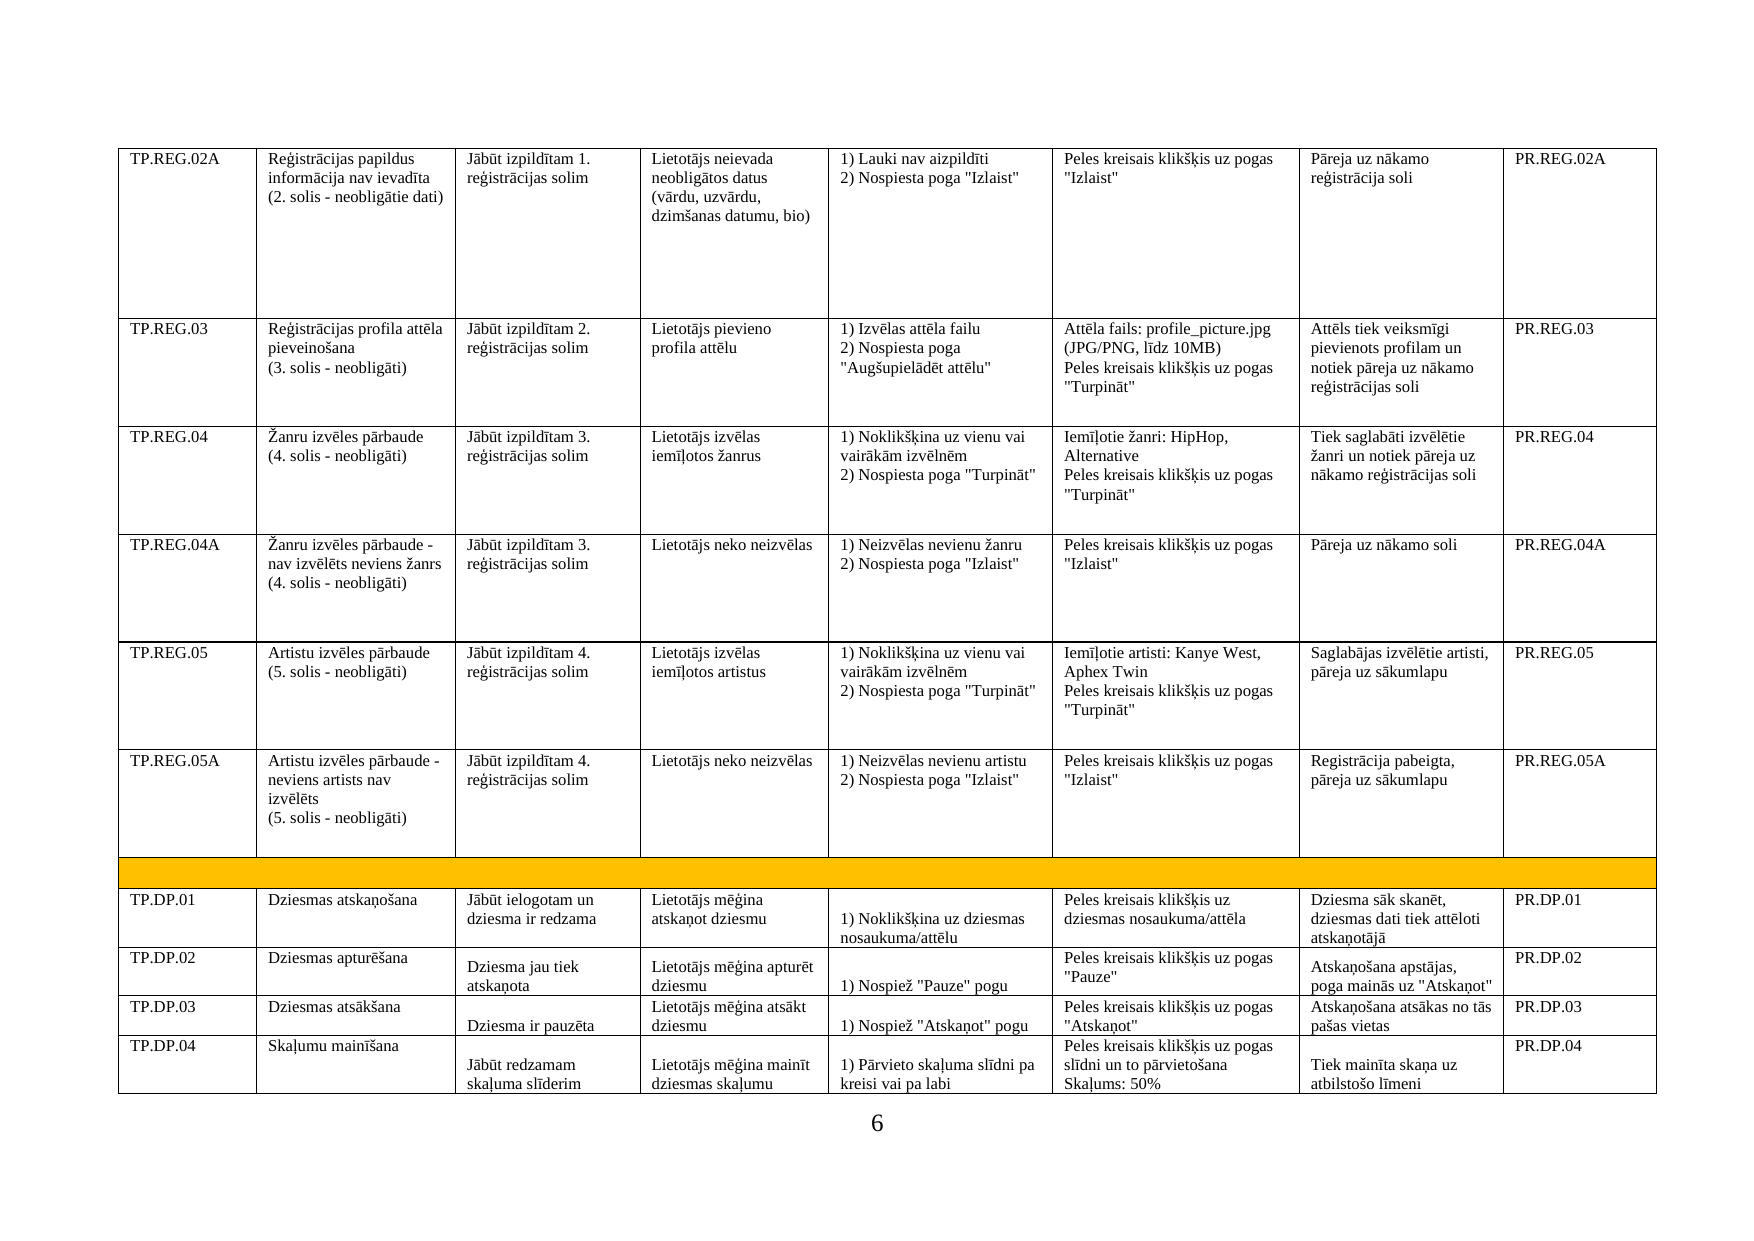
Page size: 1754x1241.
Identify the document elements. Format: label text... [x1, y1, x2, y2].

table_cell Jābūt izpildītam 4. reģistrācijas solim [456, 643, 640, 749]
table_cell Skaļumu mainīšana [257, 1036, 455, 1093]
table_cell Attēla fails: profile_picture.jpg (JPG/PNG, līdz 10MB) Peles kreisais klikšķis uz pogas "Turpināt" [1053, 319, 1299, 426]
table_cell Lietotājs mēģina atskaņot dziesmu [641, 889, 828, 947]
table_cell Registrācija pabeigta, pāreja uz sākumlapu [1300, 750, 1503, 857]
table_cell PR.REG.02A [1504, 149, 1656, 318]
table_cell TP.DP.02 [119, 948, 256, 995]
table_cell Lietotājs neko neizvēlas [641, 535, 828, 641]
table_cell Lietotājs neievada neobligātos datus (vārdu, uzvārdu, dzimšanas datumu, bio) [641, 149, 828, 318]
table_cell PR.REG.05 [1504, 643, 1656, 749]
table_cell Lietotājs neko neizvēlas [641, 750, 828, 857]
table_cell TP.DP.04 [119, 1036, 256, 1093]
table_cell PR.DP.03 [1504, 996, 1656, 1035]
table_cell Lietotājs mēģina apturēt dziesmu [641, 948, 828, 995]
table_cell 1) Noklikšķina uz vienu vai vairākām izvēlnēm 2) Nospiesta poga "Turpināt" [829, 643, 1052, 749]
table_cell Pāreja uz nākamo soli [1300, 535, 1503, 641]
table_cell Žanru izvēles pārbaude - nav izvēlēts neviens žanrs (4. solis - neobligāti) [257, 535, 455, 641]
table_cell Jābūt izpildītam 3. reģistrācijas solim [456, 535, 640, 641]
table_cell Peles kreisais klikšķis uz pogas "Izlaist" [1053, 535, 1299, 641]
table_cell 1) Nospiež "Pauze" pogu [829, 948, 1052, 995]
table_cell TP.DP.01 [119, 889, 256, 947]
table_cell TP.REG.05 [119, 643, 256, 749]
table_cell Jābūt ielogotam un dziesma ir redzama [456, 889, 640, 947]
table_cell Lietotājs pievieno profila attēlu [641, 319, 828, 426]
table_cell PR.DP.02 [1504, 948, 1656, 995]
table_cell 1) Lauki nav aizpildīti 2) Nospiesta poga "Izlaist" [829, 149, 1052, 318]
table_cell 1) Pārvieto skaļuma slīdni pa kreisi vai pa labi [829, 1036, 1052, 1093]
table_cell TP.DP.03 [119, 996, 256, 1035]
table_cell Iemīļotie artisti: Kanye West, Aphex Twin Peles kreisais klikšķis uz pogas "Turpināt" [1053, 643, 1299, 749]
table_cell PR.REG.04 [1504, 427, 1656, 534]
table_cell Peles kreisais klikšķis uz pogas "Pauze" [1053, 948, 1299, 995]
table_cell Artistu izvēles pārbaude (5. solis - neobligāti) [257, 643, 455, 749]
table_cell Jābūt izpildītam 4. reģistrācijas solim [456, 750, 640, 857]
table_cell Jābūt izpildītam 2. reģistrācijas solim [456, 319, 640, 426]
table_cell Peles kreisais klikšķis uz pogas "Izlaist" [1053, 750, 1299, 857]
table_cell Dziesma jau tiek atskaņota [456, 948, 640, 995]
table_cell Dziesmas atsākšana [257, 996, 455, 1035]
table_cell PR.DP.04 [1504, 1036, 1656, 1093]
table_cell Lietotājs izvēlas iemīļotos žanrus [641, 427, 828, 534]
table_cell TP.REG.04A [119, 535, 256, 641]
table_cell TP.REG.02A [119, 149, 256, 318]
table_cell Žanru izvēles pārbaude (4. solis - neobligāti) [257, 427, 455, 534]
table_cell Dziesmas atskaņošana [257, 889, 455, 947]
table_cell PR.DP.01 [1504, 889, 1656, 947]
table_cell Pāreja uz nākamo reģistrācija soli [1300, 149, 1503, 318]
table_cell Attēls tiek veiksmīgi pievienots profilam un notiek pāreja uz nākamo reģistrācijas soli [1300, 319, 1503, 426]
table_cell PR.REG.05A [1504, 750, 1656, 857]
table_cell Atskaņošana apstājas, poga mainās uz "Atskaņot" [1300, 948, 1503, 995]
table_cell Dziesma sāk skanēt, dziesmas dati tiek attēloti atskaņotājā [1300, 889, 1503, 947]
table_cell TP.REG.05A [119, 750, 256, 857]
table_cell Lietotājs mēģina atsākt dziesmu [641, 996, 828, 1035]
table_cell Peles kreisais klikšķis uz dziesmas nosaukuma/attēla [1053, 889, 1299, 947]
table_cell Tiek saglabāti izvēlētie žanri un notiek pāreja uz nākamo reģistrācijas soli [1300, 427, 1503, 534]
table_cell 1) Izvēlas attēla failu 2) Nospiesta poga "Augšupielādēt attēlu" [829, 319, 1052, 426]
table_cell 1) Nospiež "Atskaņot" pogu [829, 996, 1052, 1035]
table_cell Peles kreisais klikšķis uz pogas "Atskaņot" [1053, 996, 1299, 1035]
table_cell Lietotājs mēģina mainīt dziesmas skaļumu [641, 1036, 828, 1093]
table_cell Artistu izvēles pārbaude - neviens artists nav izvēlēts (5. solis - neobligāti) [257, 750, 455, 857]
table_cell 1) Noklikšķina uz dziesmas nosaukuma/attēlu [829, 889, 1052, 947]
table_cell PR.REG.04A [1504, 535, 1656, 641]
table_cell Lietotājs izvēlas iemīļotos artistus [641, 643, 828, 749]
table_cell 1) Neizvēlas nevienu artistu 2) Nospiesta poga "Izlaist" [829, 750, 1052, 857]
table_cell Dziesma ir pauzēta [456, 996, 640, 1035]
table_cell Reģistrācijas profila attēla pieveinošana (3. solis - neobligāti) [257, 319, 455, 426]
table_cell Peles kreisais klikšķis uz pogas "Izlaist" [1053, 149, 1299, 318]
table_cell 1) Noklikšķina uz vienu vai vairākām izvēlnēm 2) Nospiesta poga "Turpināt" [829, 427, 1052, 534]
table_cell Iemīļotie žanri: HipHop, Alternative Peles kreisais klikšķis uz pogas "Turpināt" [1053, 427, 1299, 534]
table_cell PR.REG.03 [1504, 319, 1656, 426]
table_cell [119, 858, 1656, 888]
table_cell Reģistrācijas papildus informācija nav ievadīta (2. solis - neobligātie dati) [257, 149, 455, 318]
table_cell Saglabājas izvēlētie artisti, pāreja uz sākumlapu [1300, 643, 1503, 749]
table_cell Peles kreisais klikšķis uz pogas slīdni un to pārvietošana Skaļums: 50% [1053, 1036, 1299, 1093]
table_cell 1) Neizvēlas nevienu žanru 2) Nospiesta poga "Izlaist" [829, 535, 1052, 641]
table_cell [456, 149, 640, 318]
table_cell TP.REG.04 [119, 427, 256, 534]
table_cell Jābūt izpildītam 3. reģistrācijas solim [456, 427, 640, 534]
table_cell TP.REG.03 [119, 319, 256, 426]
table_cell Tiek mainīta skaņa uz atbilstošo līmeni [1300, 1036, 1503, 1093]
table_cell Dziesmas apturēšana [257, 948, 455, 995]
table_cell Atskaņošana atsākas no tās pašas vietas [1300, 996, 1503, 1035]
table_cell Jābūt redzamam skaļuma slīderim [456, 1036, 640, 1093]
